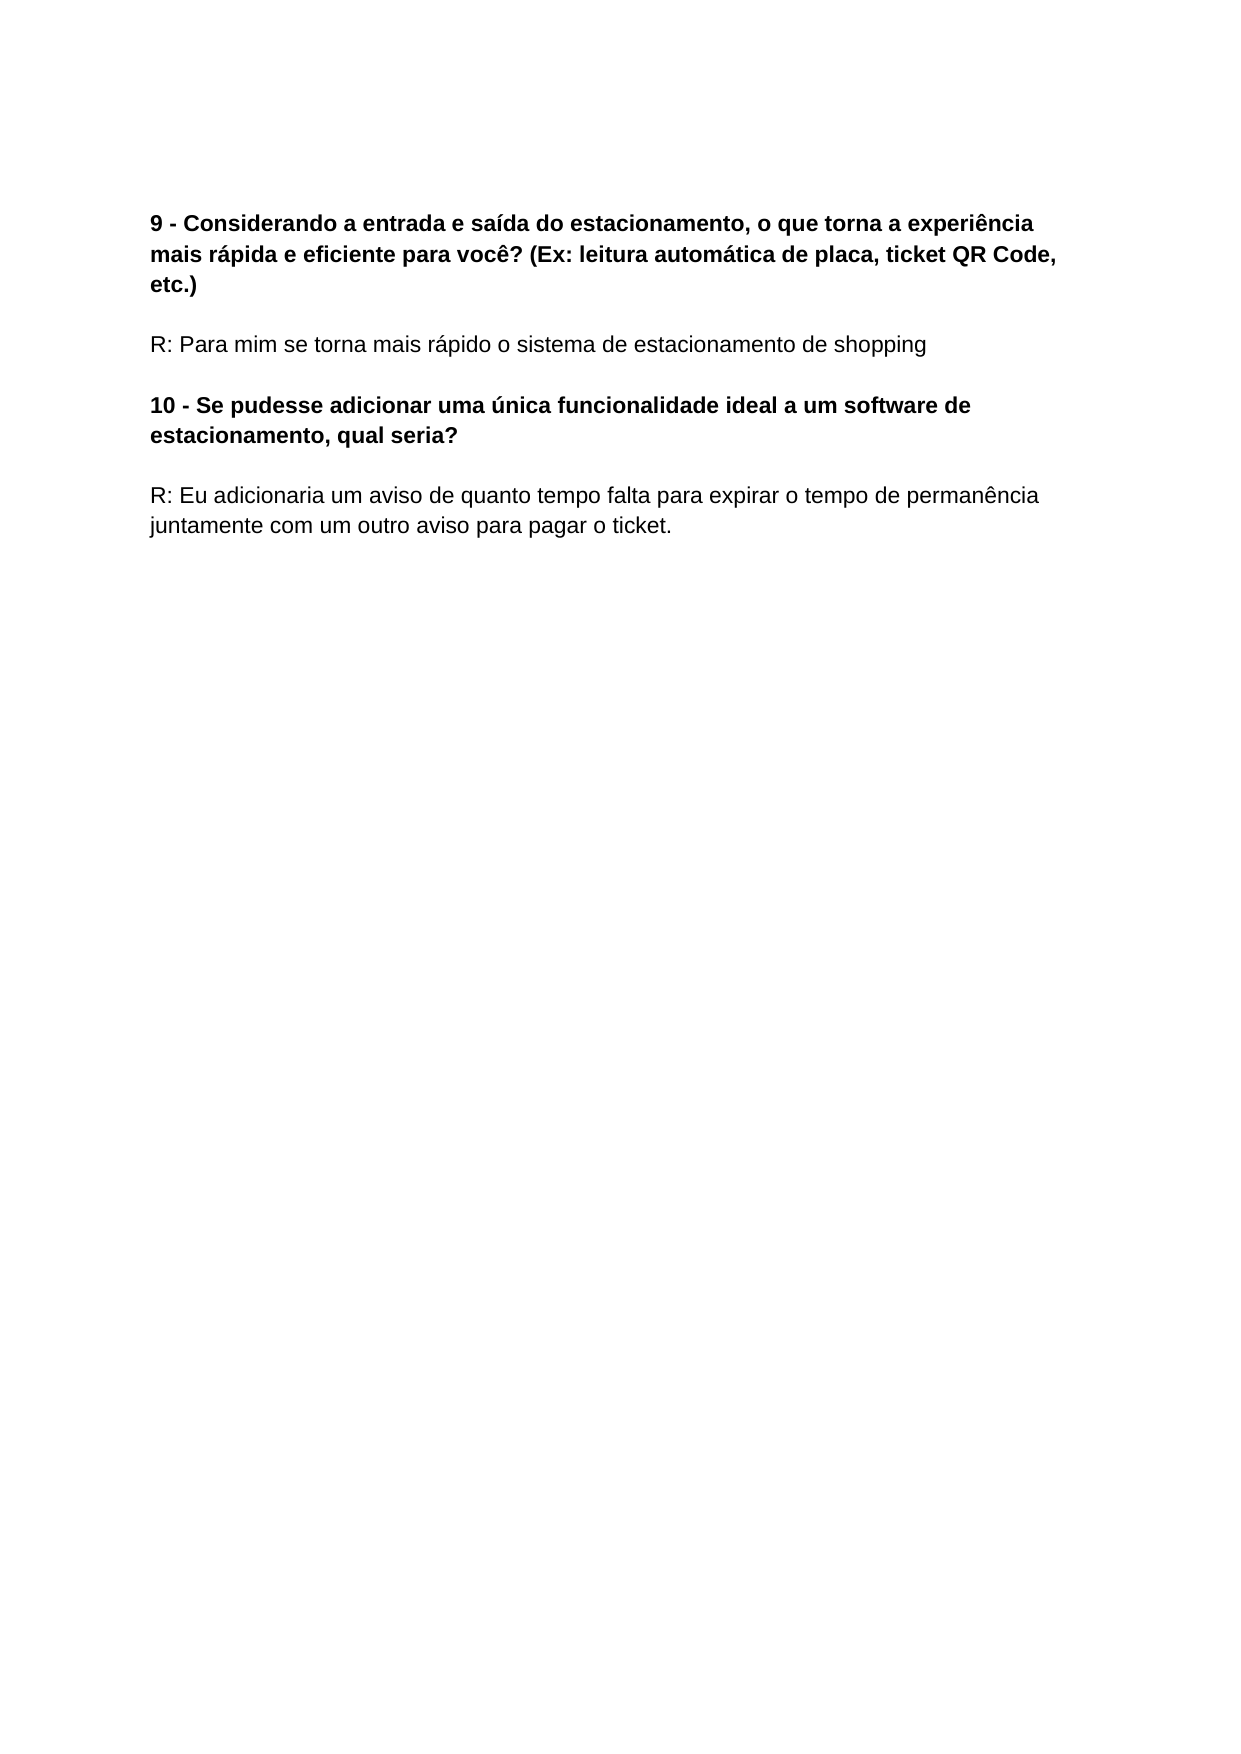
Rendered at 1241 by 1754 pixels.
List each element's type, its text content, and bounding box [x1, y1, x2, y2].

text 10 - Se pudesse adicionar uma única funcionalidade ideal a um software de estacionamento, qual seria? [150, 392, 1090, 448]
text R: Para mim se torna mais rápido o sistema de estacionamento de shopping [150, 331, 1090, 358]
text 9 - Considerando a entrada e saída do estacionamento, o que torna a experiência mais rápida e eficiente para você? (Ex: leitura automática de placa, ticket QR Code, etc.) [150, 210, 1090, 297]
text R: Eu adicionaria um aviso de quanto tempo falta para expirar o tempo de permanência juntamente com um outro aviso para pagar o ticket. [150, 482, 1090, 539]
